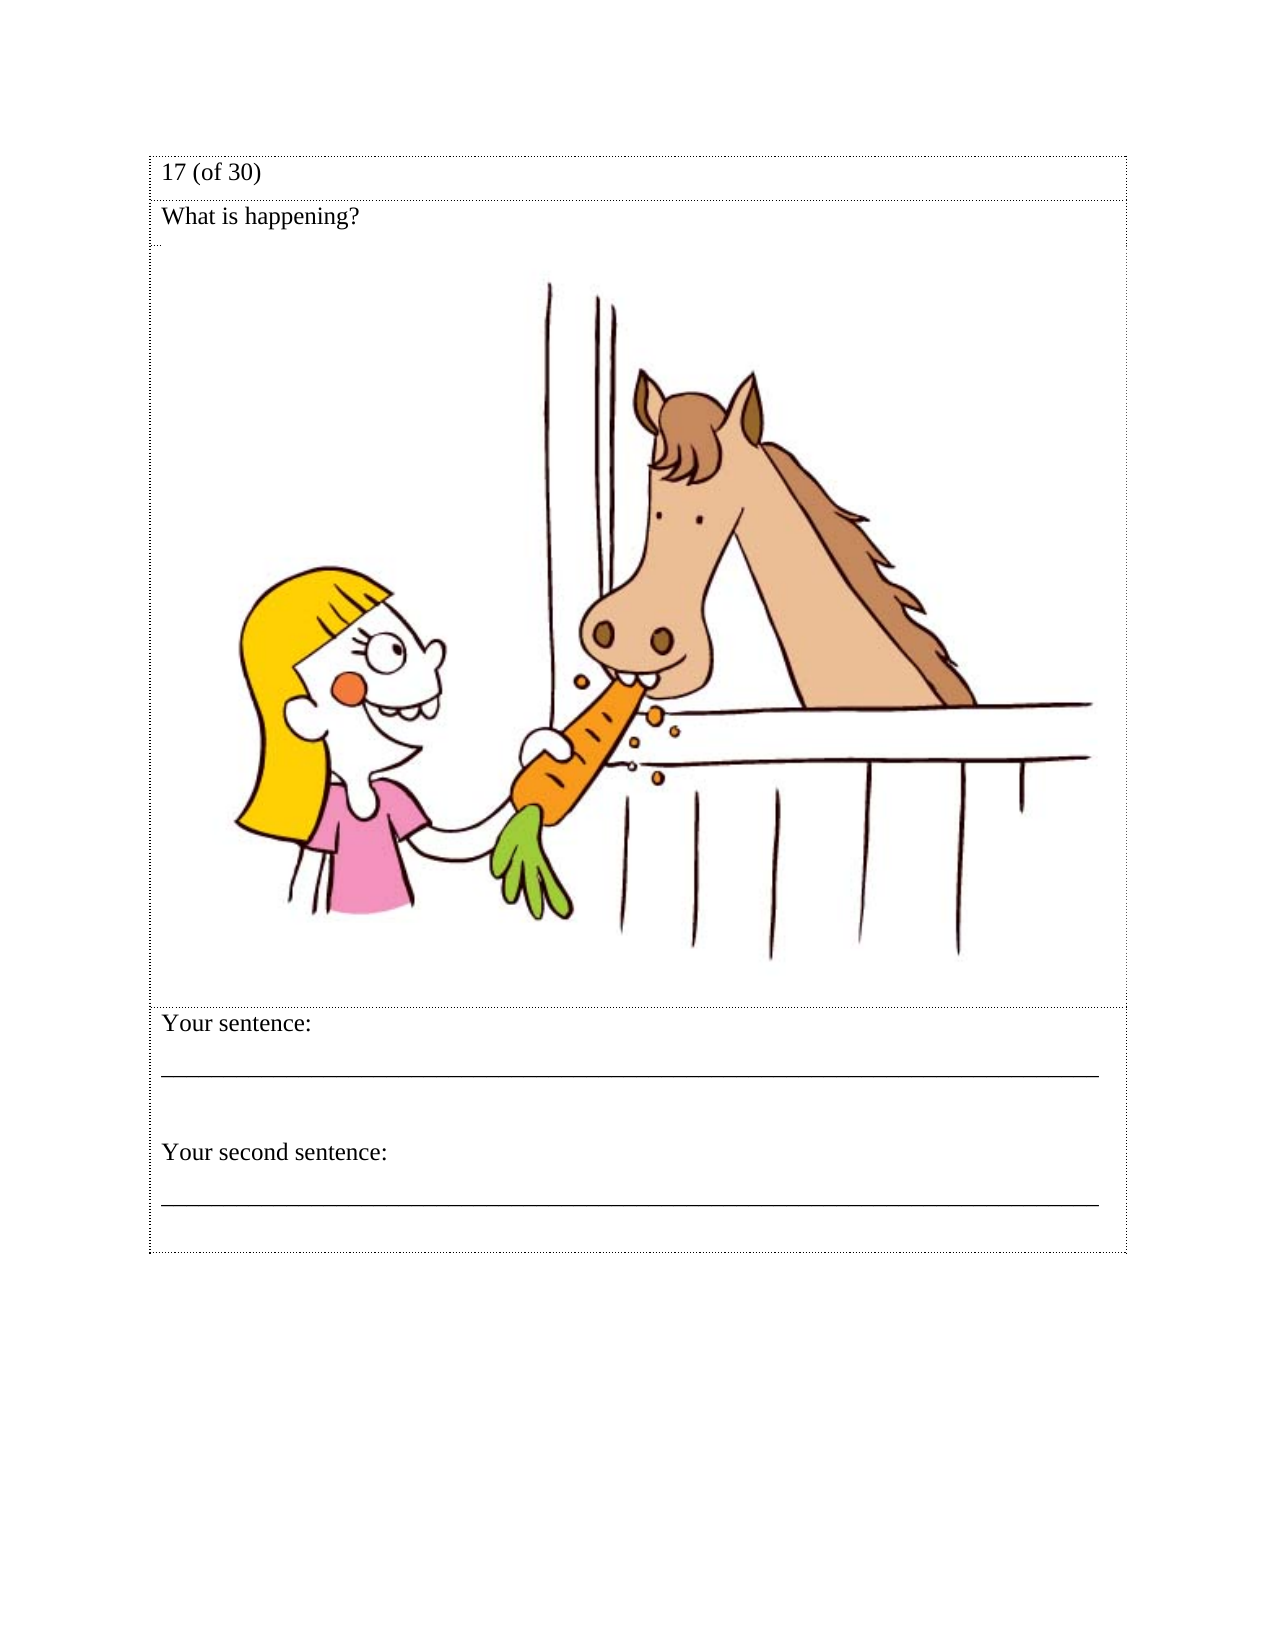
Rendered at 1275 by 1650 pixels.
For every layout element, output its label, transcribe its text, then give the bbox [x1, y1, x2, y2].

table_cell What is happening? [150, 200, 1127, 245]
table_header 17 (of 30) [150, 156, 1127, 200]
table_cell [150, 245, 1127, 1007]
picture [161, 245, 1127, 993]
table_cell Your sentence: ___________________________________________________________________________ Your second sentence: ___________________________________________________________________________ [150, 1007, 1127, 1252]
